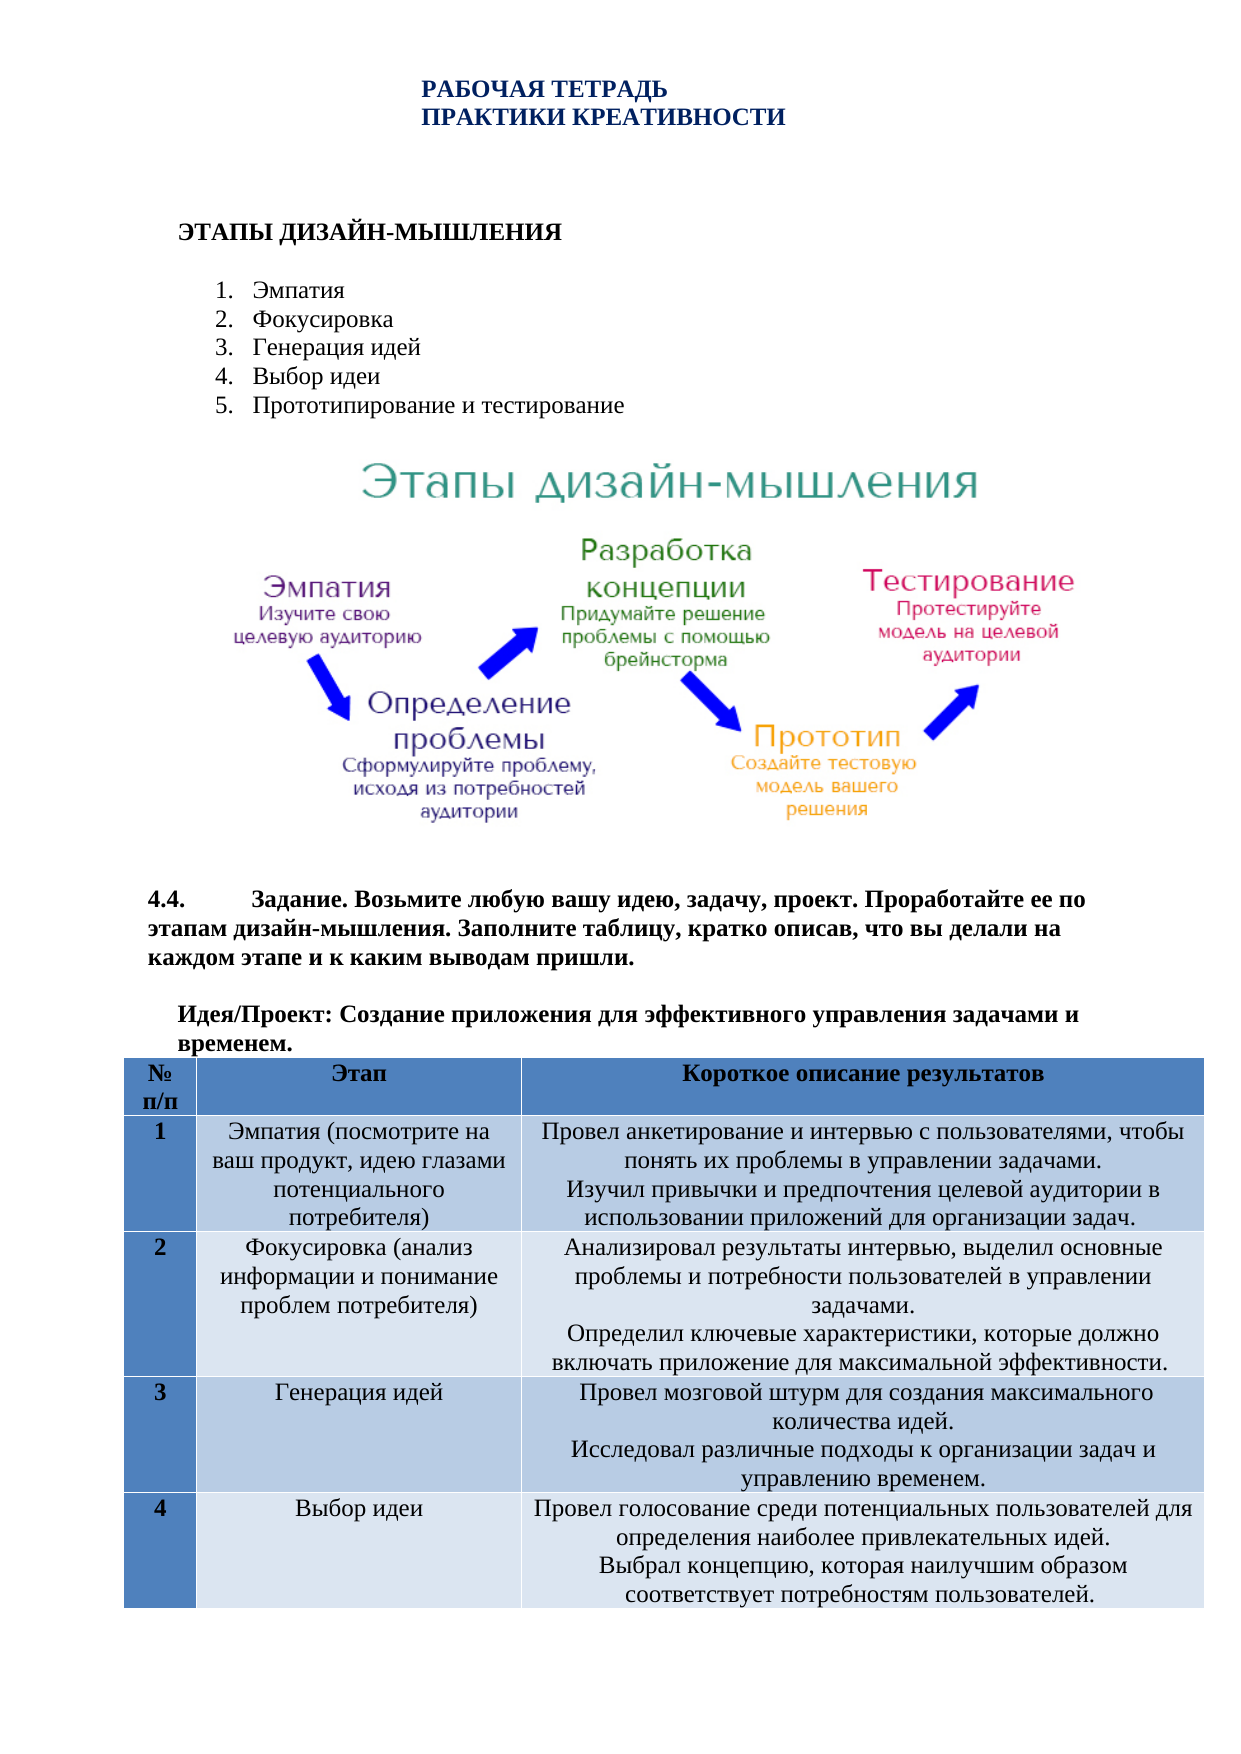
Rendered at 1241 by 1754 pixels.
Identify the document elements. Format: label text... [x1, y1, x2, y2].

table_cell Провел голосование среди потенциальных пользователей для определения наиболее привлекательных идей. Выбрал концепцию, которая наилучшим образом соответствует потребностям пользователей. [522, 1493, 1204, 1608]
table_cell 4 [124, 1493, 196, 1608]
table_cell Фокусировка (анализ информации и понимание проблем потребителя) [197, 1232, 521, 1376]
table_cell Эмпатия (посмотрите на ваш продукт, идею глазами потенциального потребителя) [197, 1116, 521, 1231]
list Прототипирование и тестирование [215, 390, 1152, 419]
table_header Этап [197, 1058, 521, 1115]
table_header № п/п [124, 1058, 196, 1115]
table_cell 1 [124, 1116, 196, 1231]
table_cell Провел анкетирование и интервью с пользователями, чтобы понять их проблемы в управлении задачами. Изучил привычки и предпочтения целевой аудитории в использовании приложений для организации задач. [522, 1116, 1204, 1231]
table_cell 2 [124, 1232, 196, 1376]
list Фокусировка [215, 304, 1152, 332]
table_cell 3 [124, 1377, 196, 1492]
picture [196, 429, 1111, 856]
list Идея/Проект: Создание приложения для эффективного управления задачами и временем. [177, 999, 1152, 1057]
table_header Короткое описание результатов [522, 1058, 1204, 1115]
table_cell Анализировал результаты интервью, выделил основные проблемы и потребности пользователей в управлении задачами. Определил ключевые характеристики, которые должно включать приложение для максимальной эффективности. [522, 1232, 1204, 1376]
list Задание. Возьмите любую вашу идею, задачу, проект. Проработайте ее по этапам дизайн-мышления. Заполните таблицу, кратко описав, что вы делали на каждом этапе и к каким выводам пришли. [148, 884, 1152, 970]
table_cell Выбор идеи [197, 1493, 521, 1608]
text ЭТАПЫ ДИЗАЙН-МЫШЛЕНИЯ [177, 217, 1152, 246]
table_cell Генерация идей [197, 1377, 521, 1492]
list Генерация идей [215, 332, 1152, 361]
table_cell Провел мозговой штурм для создания максимального количества идей. Исследовал различные подходы к организации задач и управлению временем. [522, 1377, 1204, 1492]
list Выбор идеи [215, 361, 1152, 390]
list Эмпатия [215, 275, 1152, 304]
